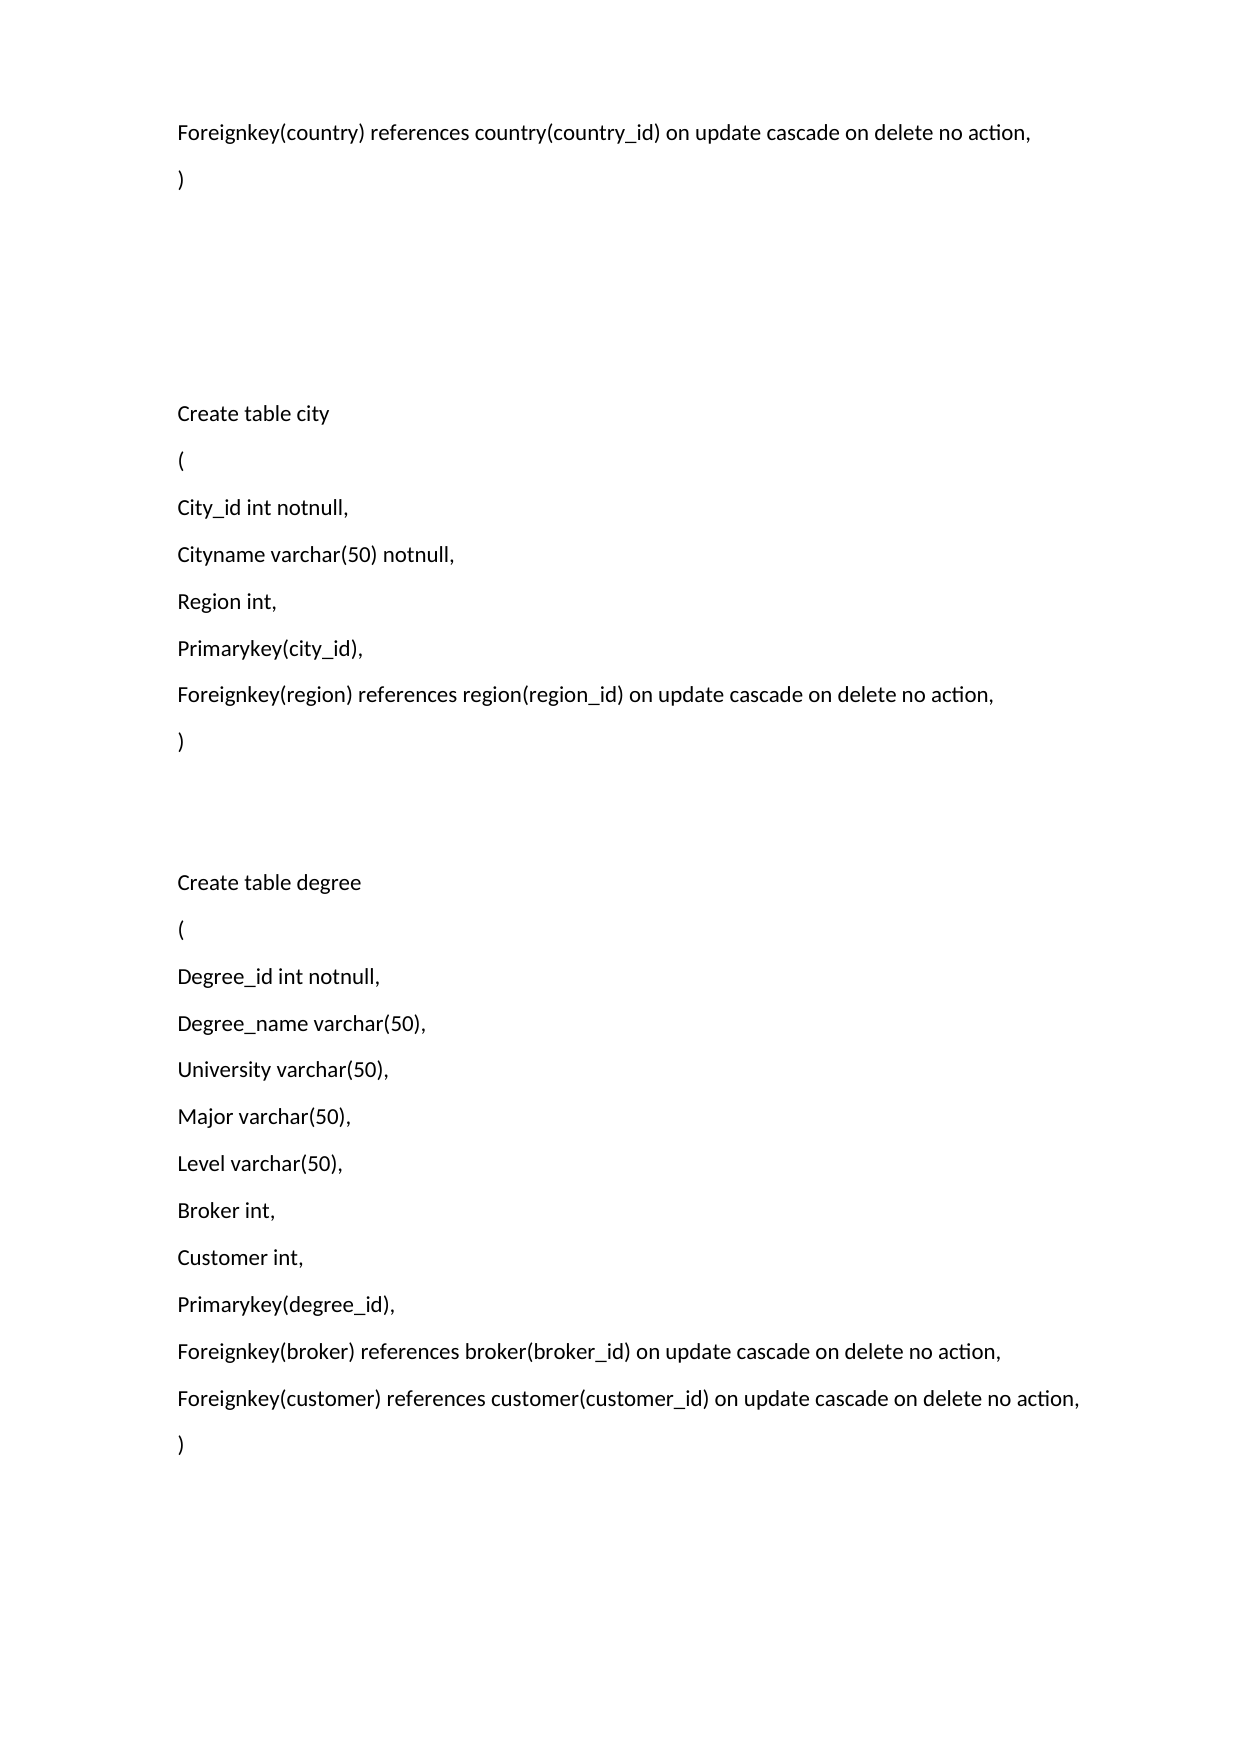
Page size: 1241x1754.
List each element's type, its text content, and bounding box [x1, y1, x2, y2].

text Primarykey(degree_id), [177, 1290, 1152, 1318]
text Foreignkey(broker) references broker(broker_id) on update cascade on delete no action, [177, 1337, 1152, 1365]
text ) [177, 1431, 1152, 1459]
text Create table city [177, 399, 1152, 427]
text ( [177, 915, 1152, 943]
text Customer int, [177, 1243, 1152, 1271]
text Level varchar(50), [177, 1149, 1152, 1177]
text Foreignkey(region) references region(region_id) on update cascade on delete no action, [177, 681, 1152, 709]
text Foreignkey(country) references country(country_id) on update cascade on delete no action, [177, 118, 1152, 146]
text Region int, [177, 587, 1152, 615]
text City_id int notnull, [177, 493, 1152, 521]
text University varchar(50), [177, 1056, 1152, 1084]
text Primarykey(city_id), [177, 634, 1152, 662]
text Degree_name varchar(50), [177, 1009, 1152, 1037]
text Create table degree [177, 868, 1152, 896]
text Major varchar(50), [177, 1102, 1152, 1131]
text Broker int, [177, 1196, 1152, 1224]
text ) [177, 165, 1152, 193]
text Cityname varchar(50) notnull, [177, 540, 1152, 568]
text ) [177, 727, 1152, 756]
text Foreignkey(customer) references customer(customer_id) on update cascade on delete no action, [177, 1384, 1152, 1412]
text ( [177, 446, 1152, 474]
text Degree_id int notnull, [177, 962, 1152, 990]
